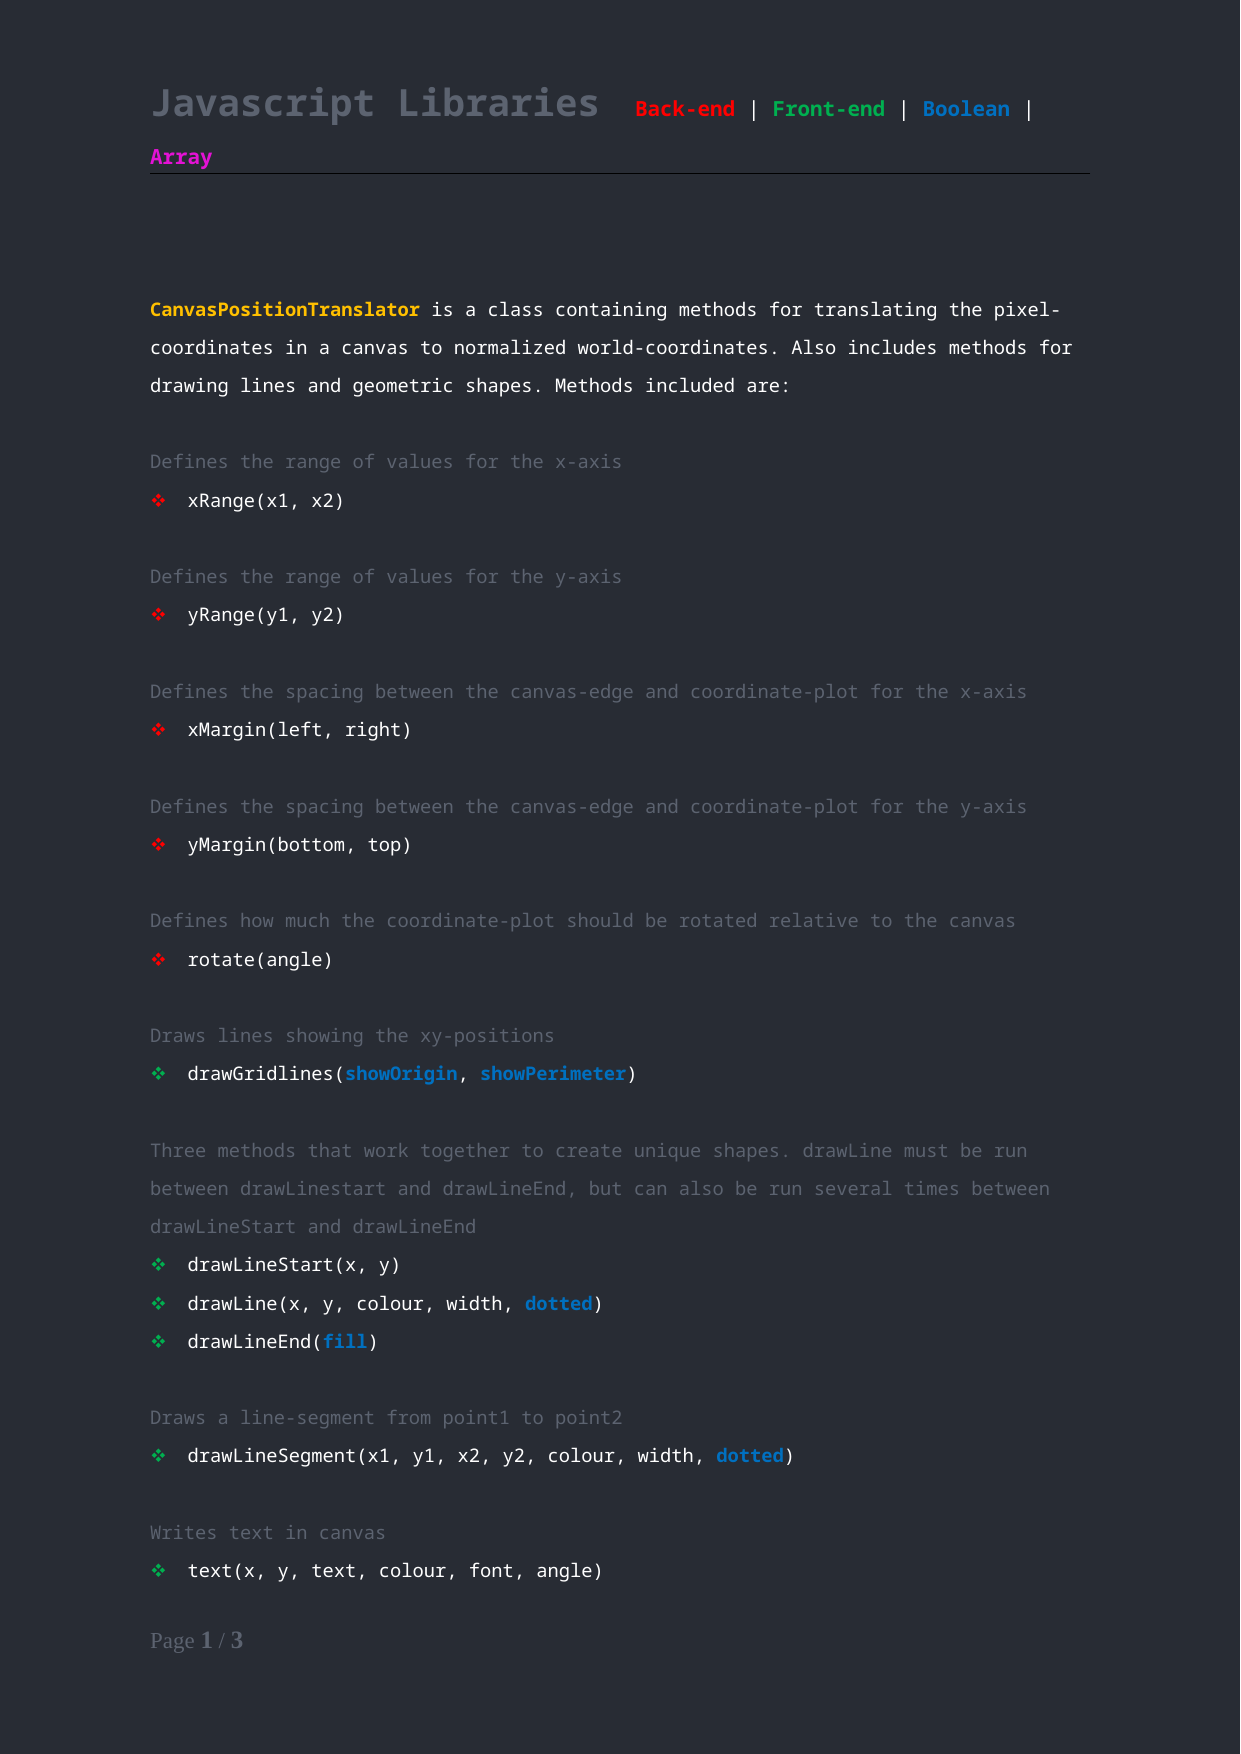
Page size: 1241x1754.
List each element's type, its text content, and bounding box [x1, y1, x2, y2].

text CanvasPositionTranslator is a class containing methods for translating the pixel-coordinates in a canvas to normalized world-coordinates. Also includes methods for drawing lines and geometric shapes. Methods included are: [150, 296, 1090, 398]
text Defines the range of values for the y-axis [150, 563, 1090, 589]
text Defines the range of values for the x-axis [150, 449, 1090, 474]
text Defines the spacing between the canvas-edge and coordinate-plot for the y-axis [150, 793, 1090, 818]
list xRange(x1, x2) [150, 487, 1090, 513]
text Draws lines showing the xy-positions [150, 1022, 1090, 1048]
text Defines how much the coordinate-plot should be rotated relative to the canvas [150, 908, 1090, 933]
list drawLineSegment(x1, y1, x2, y2, colour, width, dotted) [150, 1443, 1090, 1468]
list yRange(y1, y2) [150, 602, 1090, 627]
list drawGridlines(showOrigin, showPerimeter) [150, 1061, 1090, 1086]
text Defines the spacing between the canvas-edge and coordinate-plot for the x-axis [150, 678, 1090, 704]
list drawLineEnd(fill) [150, 1328, 1090, 1354]
text Writes text in canvas [150, 1519, 1090, 1545]
list yMargin(bottom, top) [150, 831, 1090, 857]
text Draws a line-segment from point1 to point2 [150, 1404, 1090, 1430]
list rotate(angle) [150, 946, 1090, 971]
list drawLineStart(x, y) [150, 1252, 1090, 1277]
list xMargin(left, right) [150, 716, 1090, 742]
list text(x, y, text, colour, font, angle) [150, 1557, 1090, 1583]
list drawLine(x, y, colour, width, dotted) [150, 1290, 1090, 1315]
text Three methods that work together to create unique shapes. drawLine must be run between drawLinestart and drawLineEnd, but can also be run several times between drawLineStart and drawLineEnd [150, 1137, 1090, 1239]
